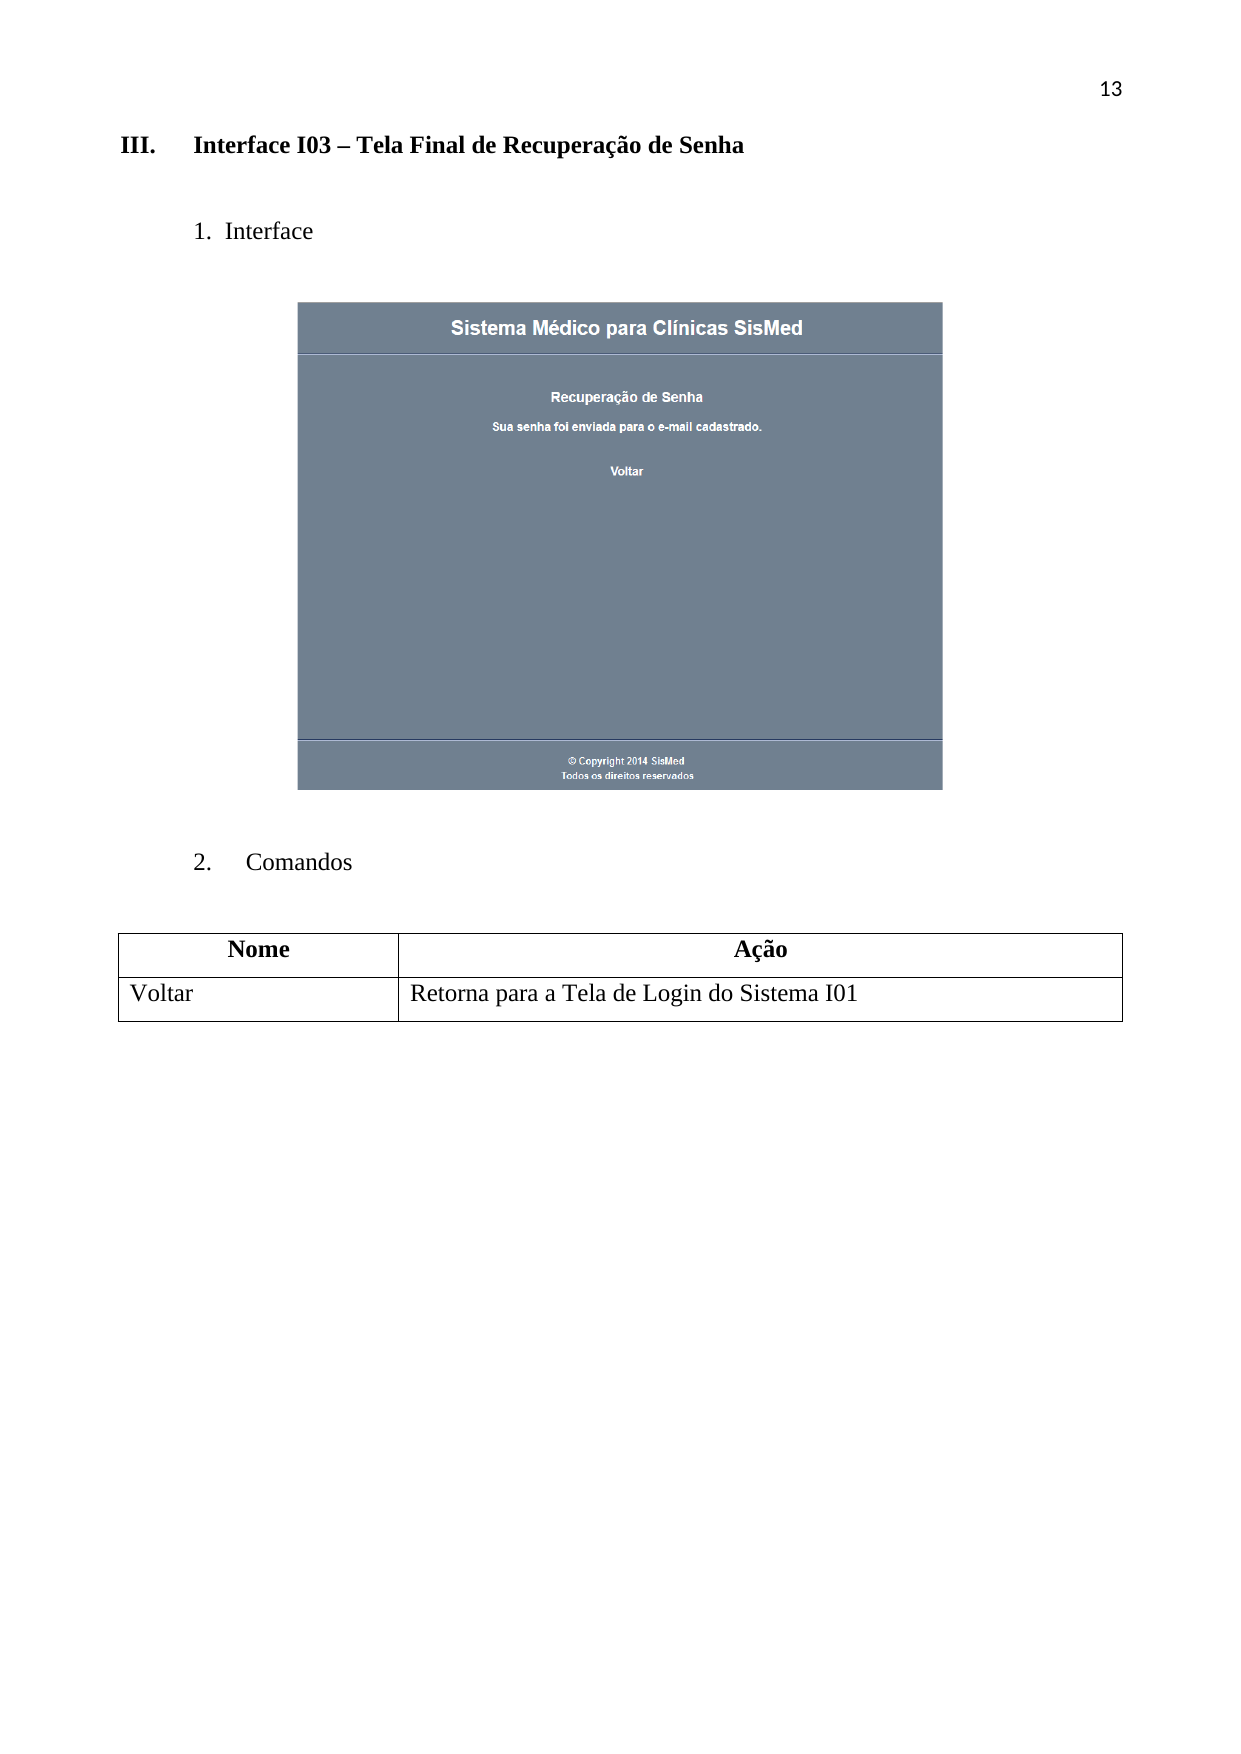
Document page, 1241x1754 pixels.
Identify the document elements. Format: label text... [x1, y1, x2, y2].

list Interface [193, 216, 1122, 245]
table_header Nome [119, 934, 398, 977]
list Comandos [193, 847, 1122, 876]
table_cell Retorna para a Tela de Login do Sistema I01 [399, 978, 1122, 1021]
picture [297, 302, 943, 790]
table_header Ação [399, 934, 1122, 977]
list Interface I03 – Tela Final de Recuperação de Senha [156, 130, 1122, 159]
table_cell Voltar [119, 978, 398, 1021]
